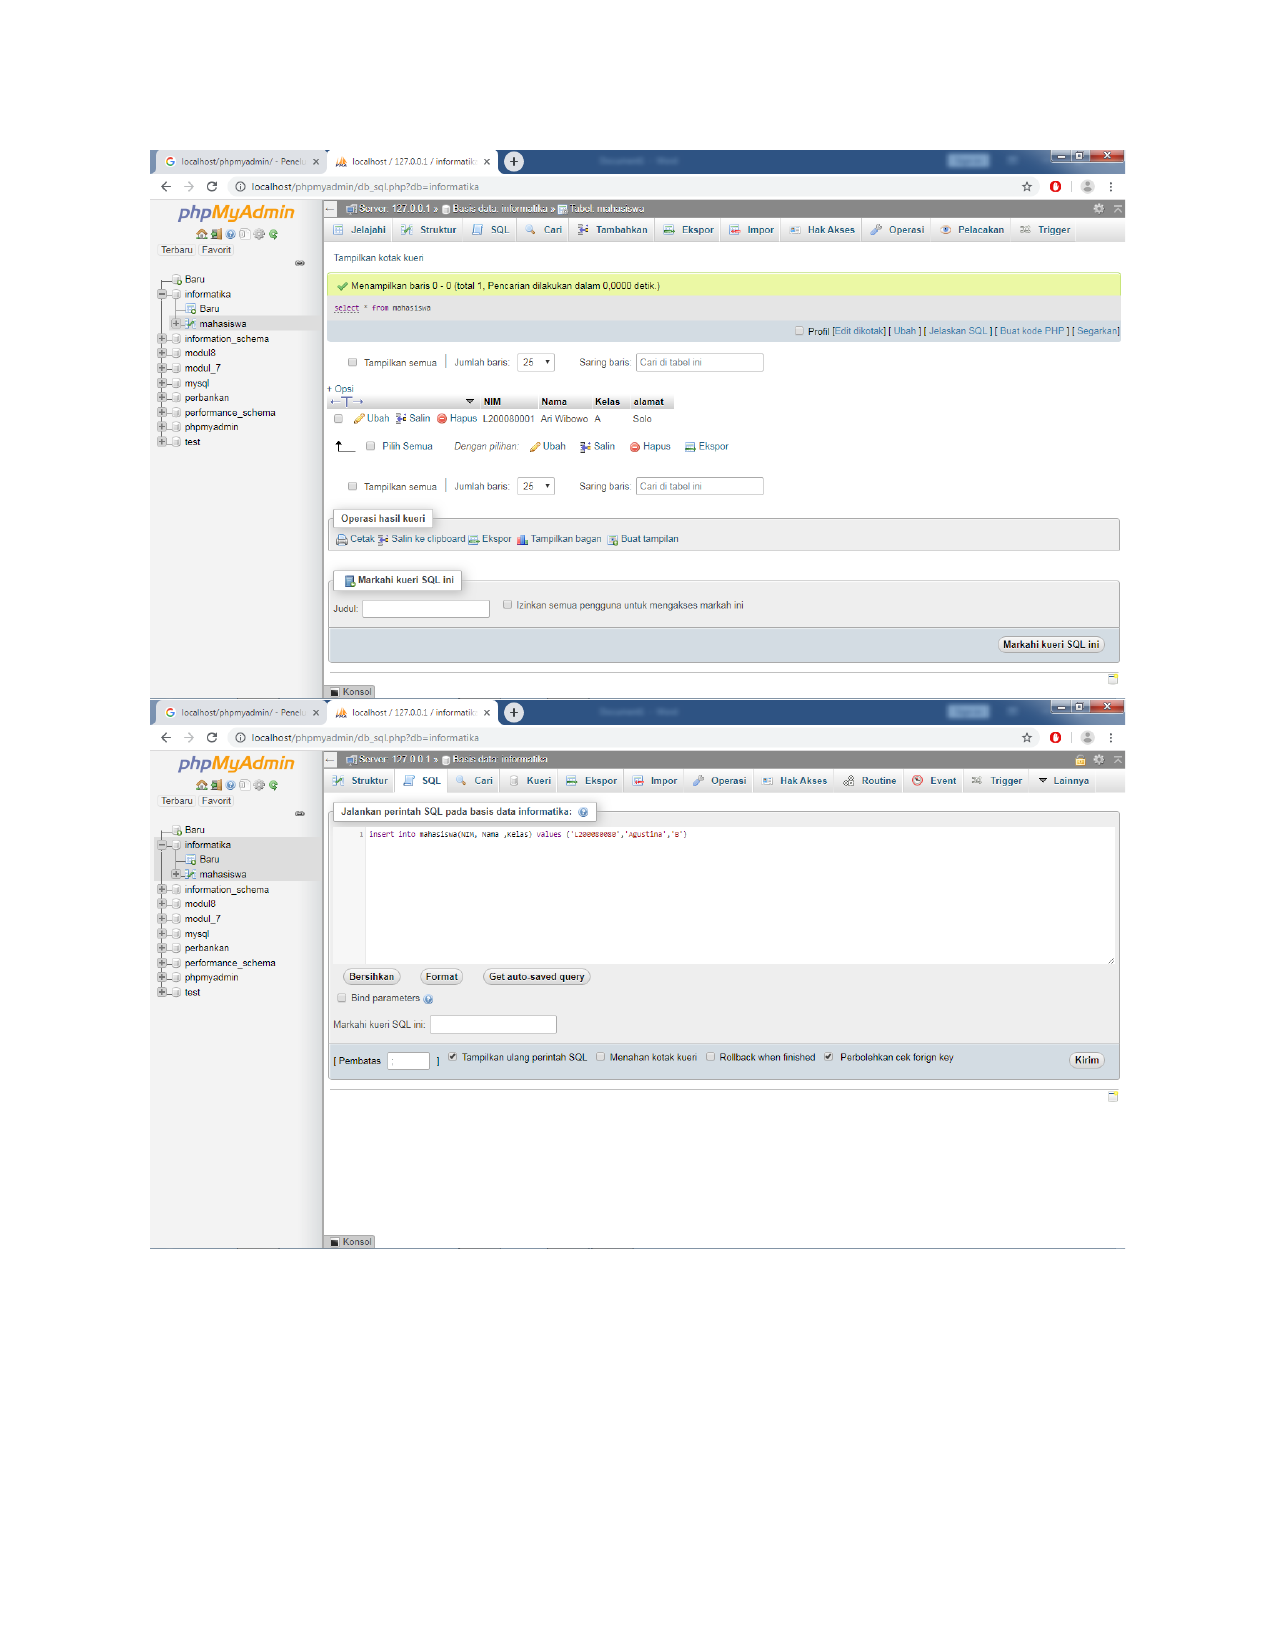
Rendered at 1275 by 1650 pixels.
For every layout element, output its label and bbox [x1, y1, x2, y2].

picture [150, 700, 1125, 1249]
picture [150, 150, 1125, 699]
